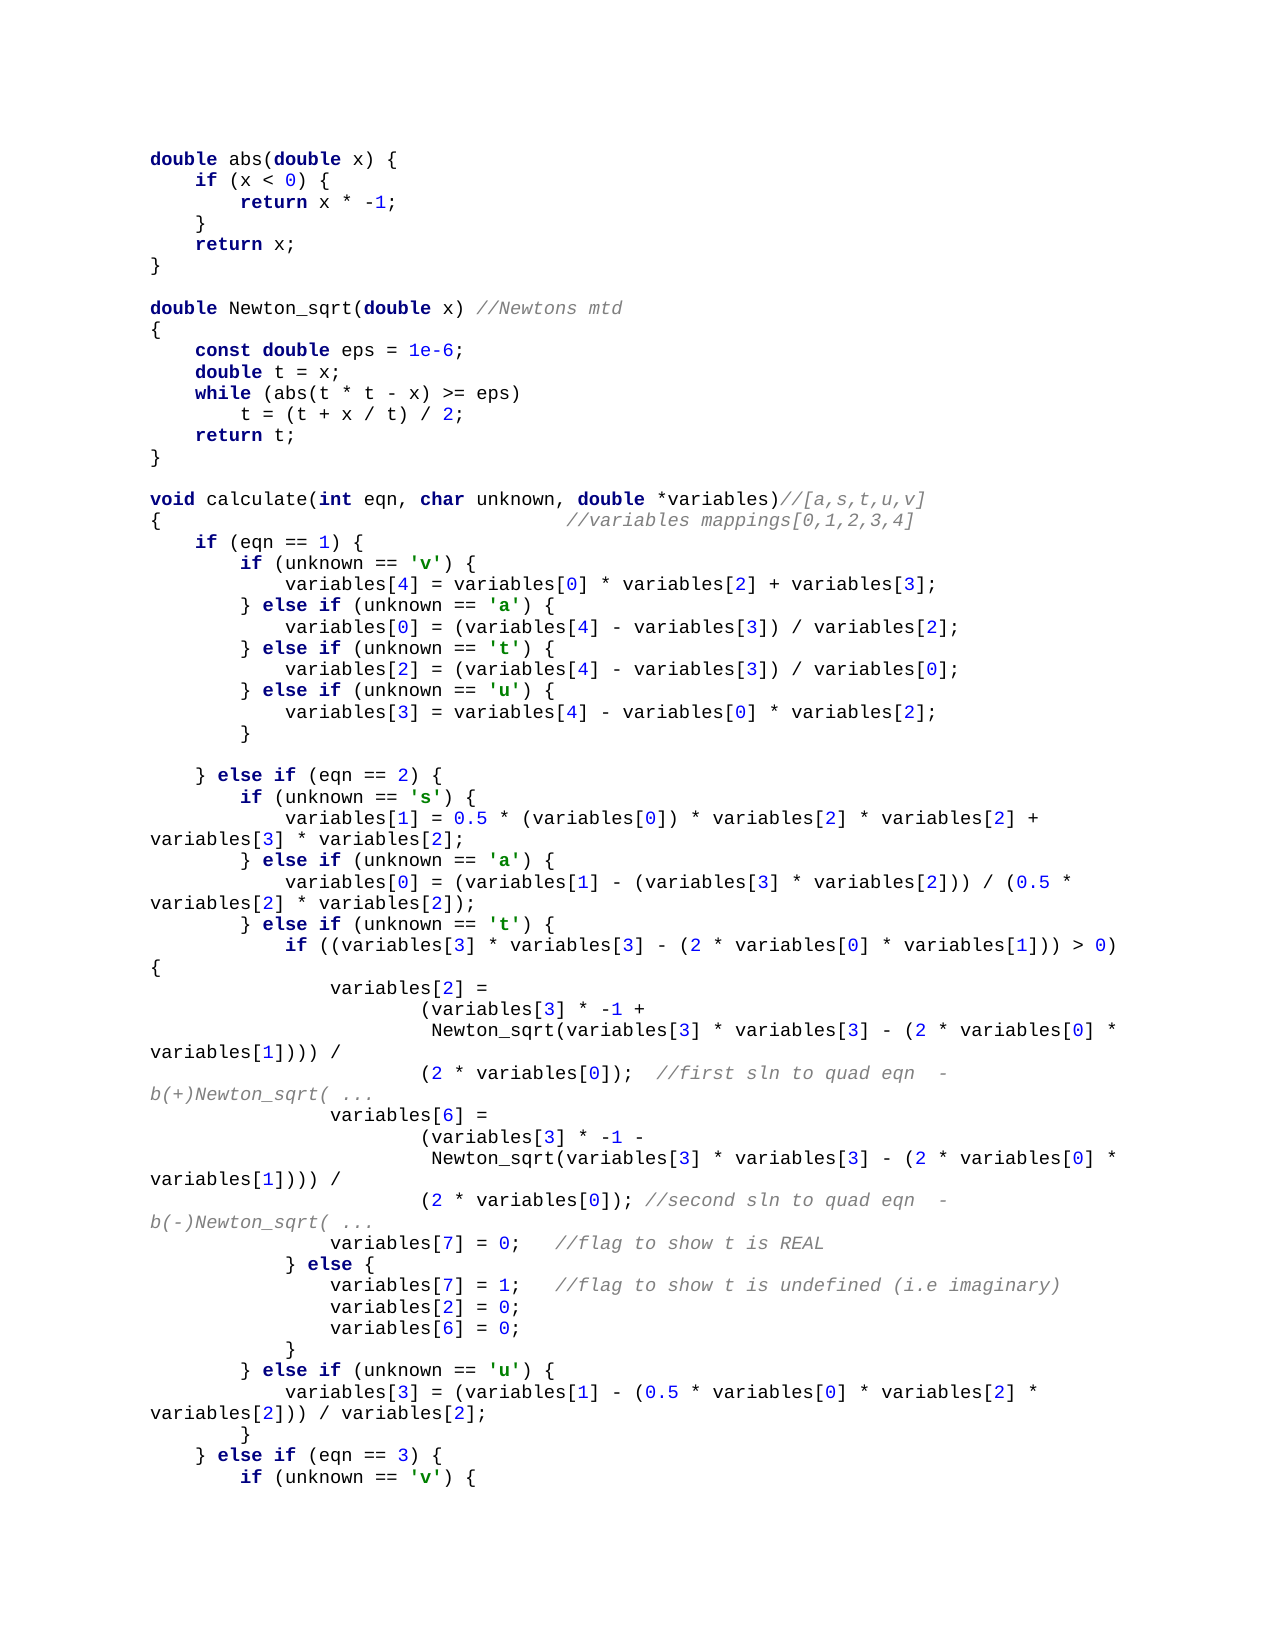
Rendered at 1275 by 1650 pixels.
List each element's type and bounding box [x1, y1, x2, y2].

text [150, 150, 1125, 1489]
